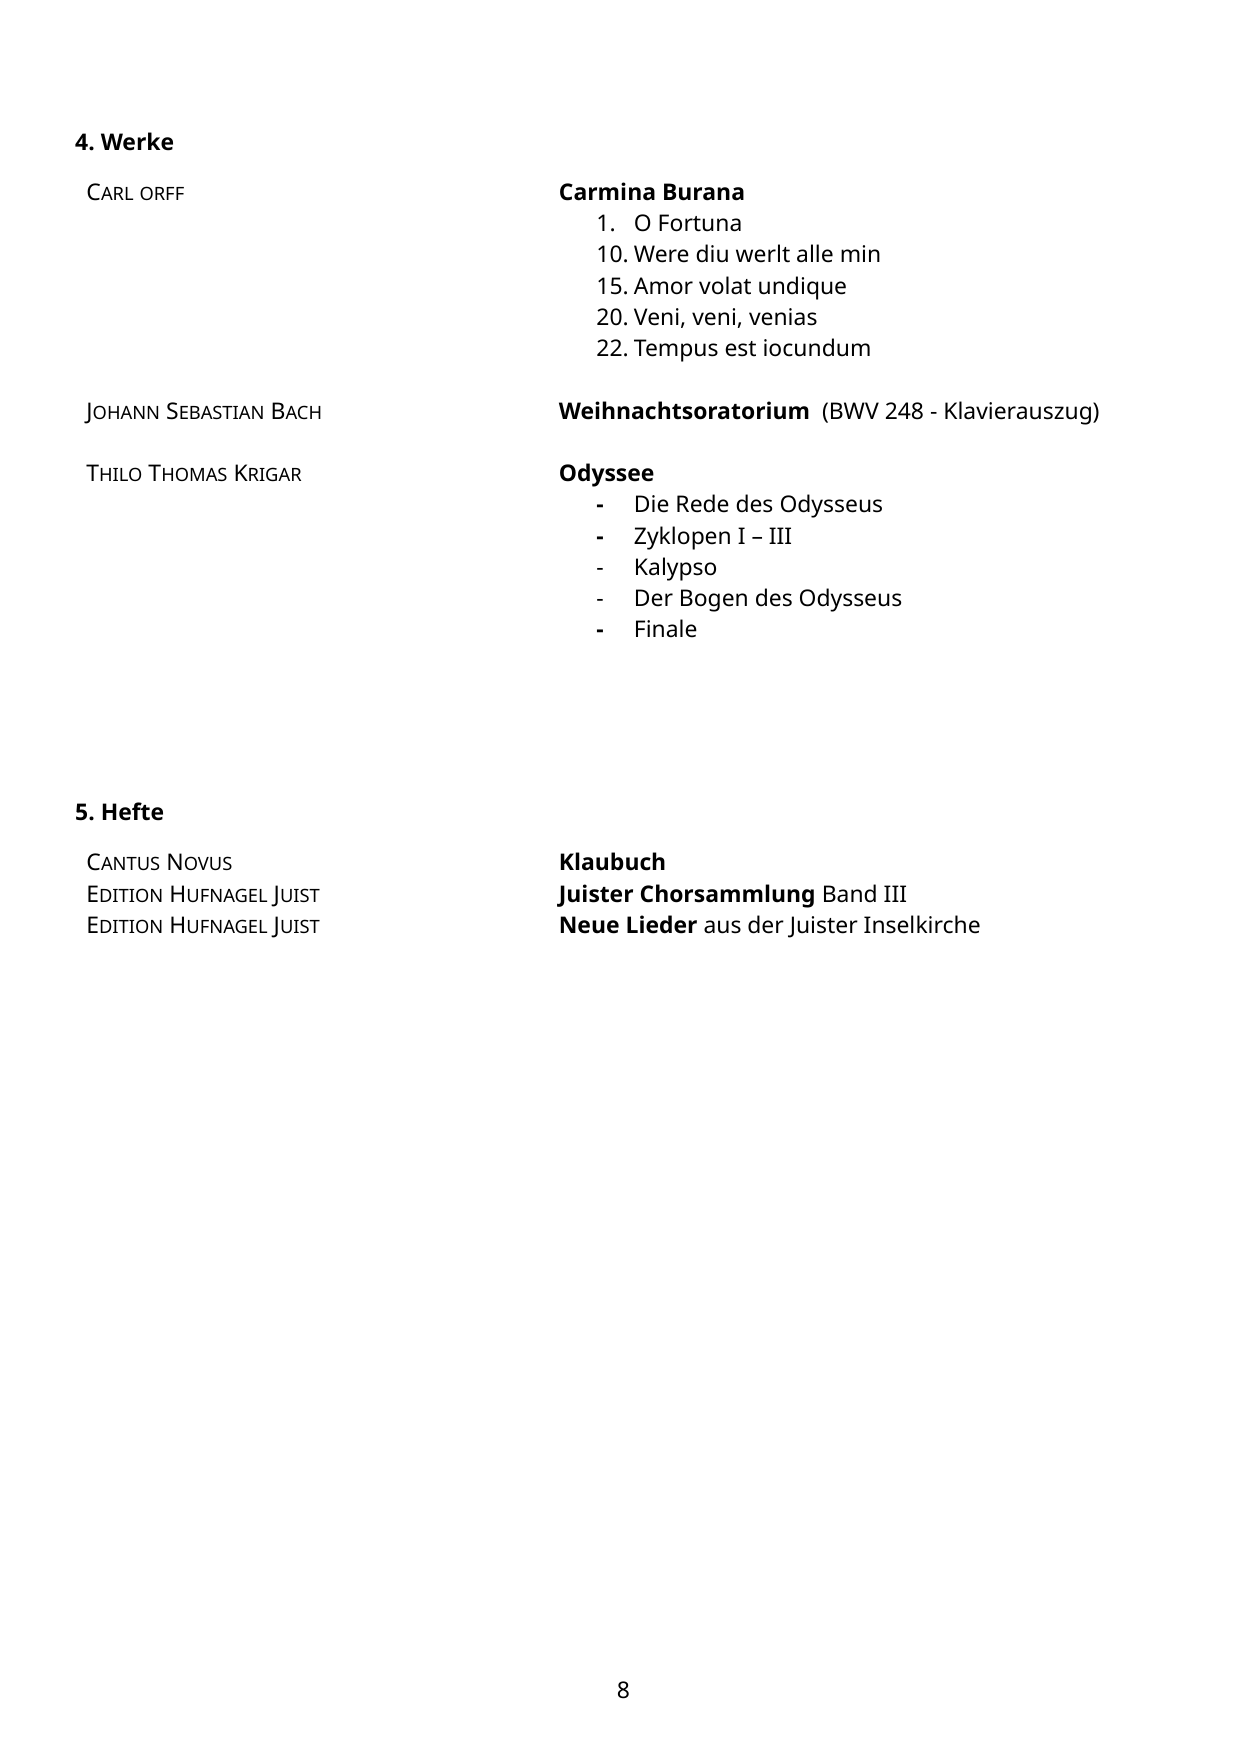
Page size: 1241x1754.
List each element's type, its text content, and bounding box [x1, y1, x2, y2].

table_header Carl orff [75, 176, 547, 394]
table_header Klaubuch [548, 846, 1138, 877]
table_cell Edition Hufnagel Juist [75, 878, 547, 909]
text 4. Werke [75, 125, 1165, 157]
table_header Carmina Burana O Fortuna Were diu werlt alle min Amor volat undique Veni, veni, venias Tempus est iocundum [548, 176, 1138, 394]
table_cell Neue Lieder aus der Juister Inselkirche [548, 909, 1138, 940]
table_header Cantus Novus [75, 846, 547, 877]
table_cell Juister Chorsammlung Band III [548, 878, 1138, 909]
table_cell Edition Hufnagel Juist [75, 909, 547, 940]
table_cell Weihnachtsoratorium (BWV 248 - Klavierauszug) [548, 395, 1138, 457]
table_cell Odyssee Die Rede des Odysseus Zyklopen I – III Kalypso Der Bogen des Odysseus Finale [548, 457, 1138, 644]
table_cell Thilo Thomas Krigar [75, 457, 547, 644]
table_cell Johann Sebastian Bach [75, 395, 547, 457]
text 5. Hefte [75, 796, 1165, 827]
